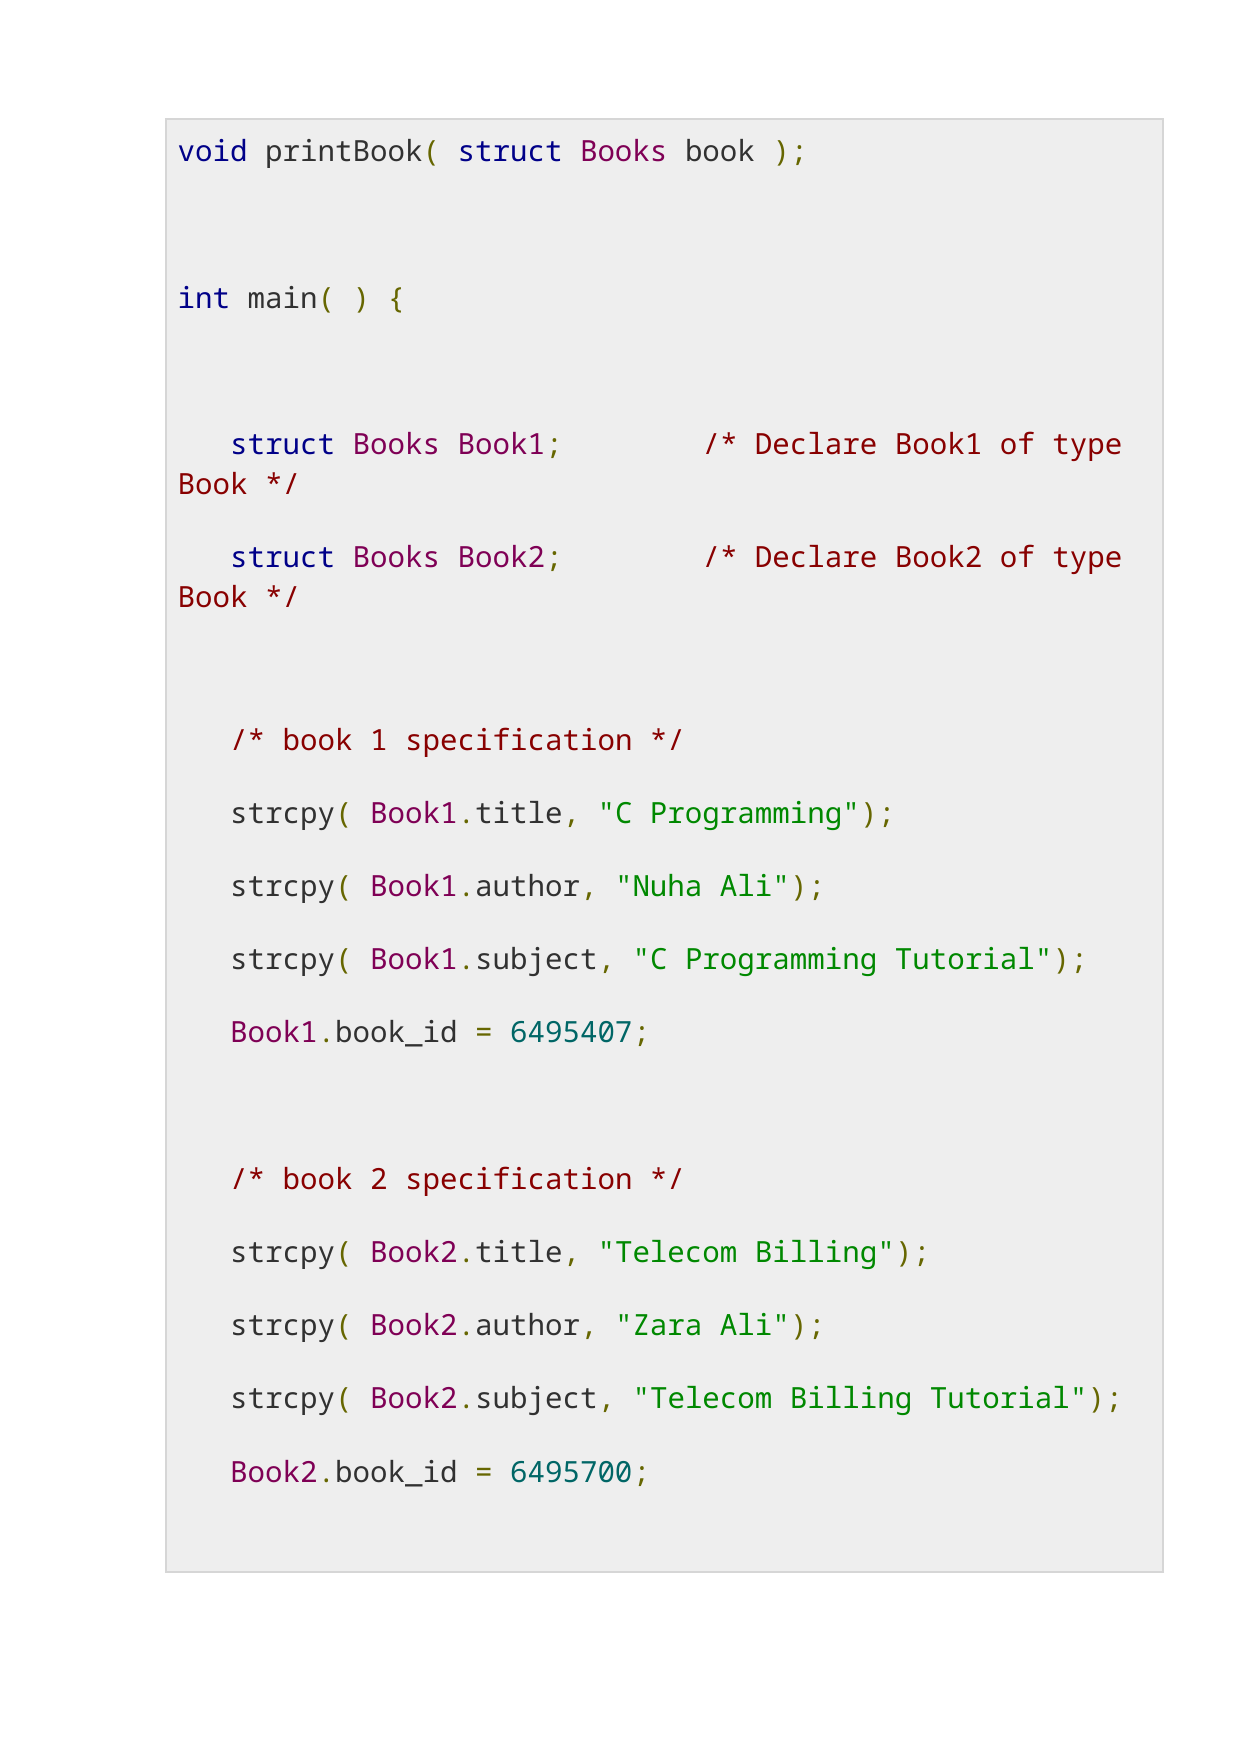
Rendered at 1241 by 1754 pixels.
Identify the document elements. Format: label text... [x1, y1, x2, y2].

text strcpy( Book2.author, "Zara Ali"); [167, 1292, 1162, 1344]
text Book2.book_id = 6495700; [167, 1438, 1162, 1491]
text strcpy( Book1.title, "C Programming"); [167, 779, 1162, 832]
text Book1.book_id = 6495407; [167, 999, 1162, 1051]
text /* book 2 specification */ [167, 1146, 1162, 1198]
text struct Books Book1; /* Declare Book1 of type Book */ [167, 411, 1162, 503]
text strcpy( Book2.title, "Telecom Billing"); [167, 1219, 1162, 1271]
text strcpy( Book1.subject, "C Programming Tutorial"); [167, 926, 1162, 978]
text /* book 1 specification */ [167, 706, 1162, 758]
text void printBook( struct Books book ); [167, 120, 1162, 170]
text strcpy( Book2.subject, "Telecom Billing Tutorial"); [167, 1365, 1162, 1417]
text int main( ) { [167, 264, 1162, 317]
text strcpy( Book1.author, "Nuha Ali"); [167, 853, 1162, 905]
text struct Books Book2; /* Declare Book2 of type Book */ [167, 524, 1162, 616]
